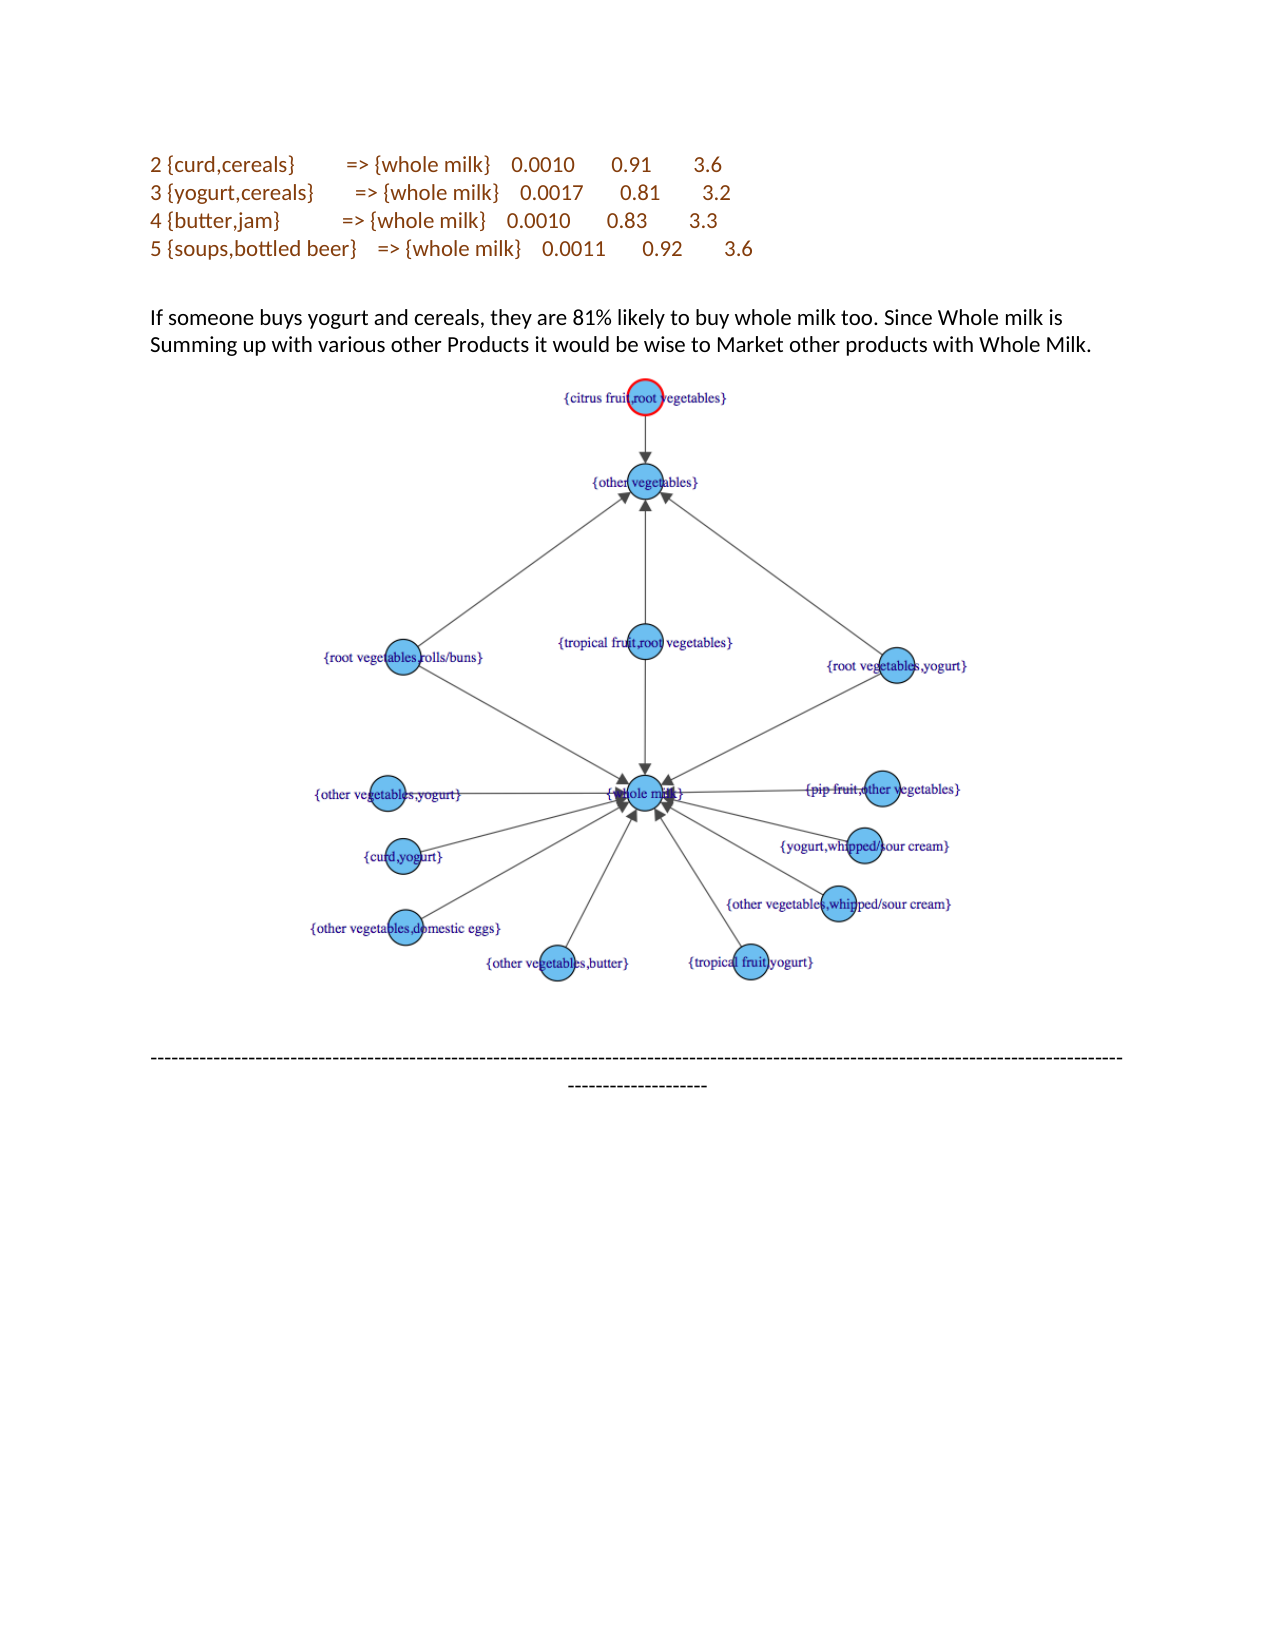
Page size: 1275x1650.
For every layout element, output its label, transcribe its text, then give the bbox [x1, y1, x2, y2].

text 5 {soups,bottled beer} => {whole milk} 0.0011 0.92 3.6 [150, 234, 1125, 262]
text --------------------------------------------------------------------------------------------------------------------------------------------------------------- [150, 1043, 1125, 1099]
text 2 {curd,cereals} => {whole milk} 0.0010 0.91 3.6 [150, 150, 1125, 178]
text 4 {butter,jam} => {whole milk} 0.0010 0.83 3.3 [150, 206, 1125, 234]
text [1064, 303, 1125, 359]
text 3 {yogurt,cereals} => {whole milk} 0.0017 0.81 3.2 [150, 178, 1125, 206]
picture [300, 371, 975, 991]
